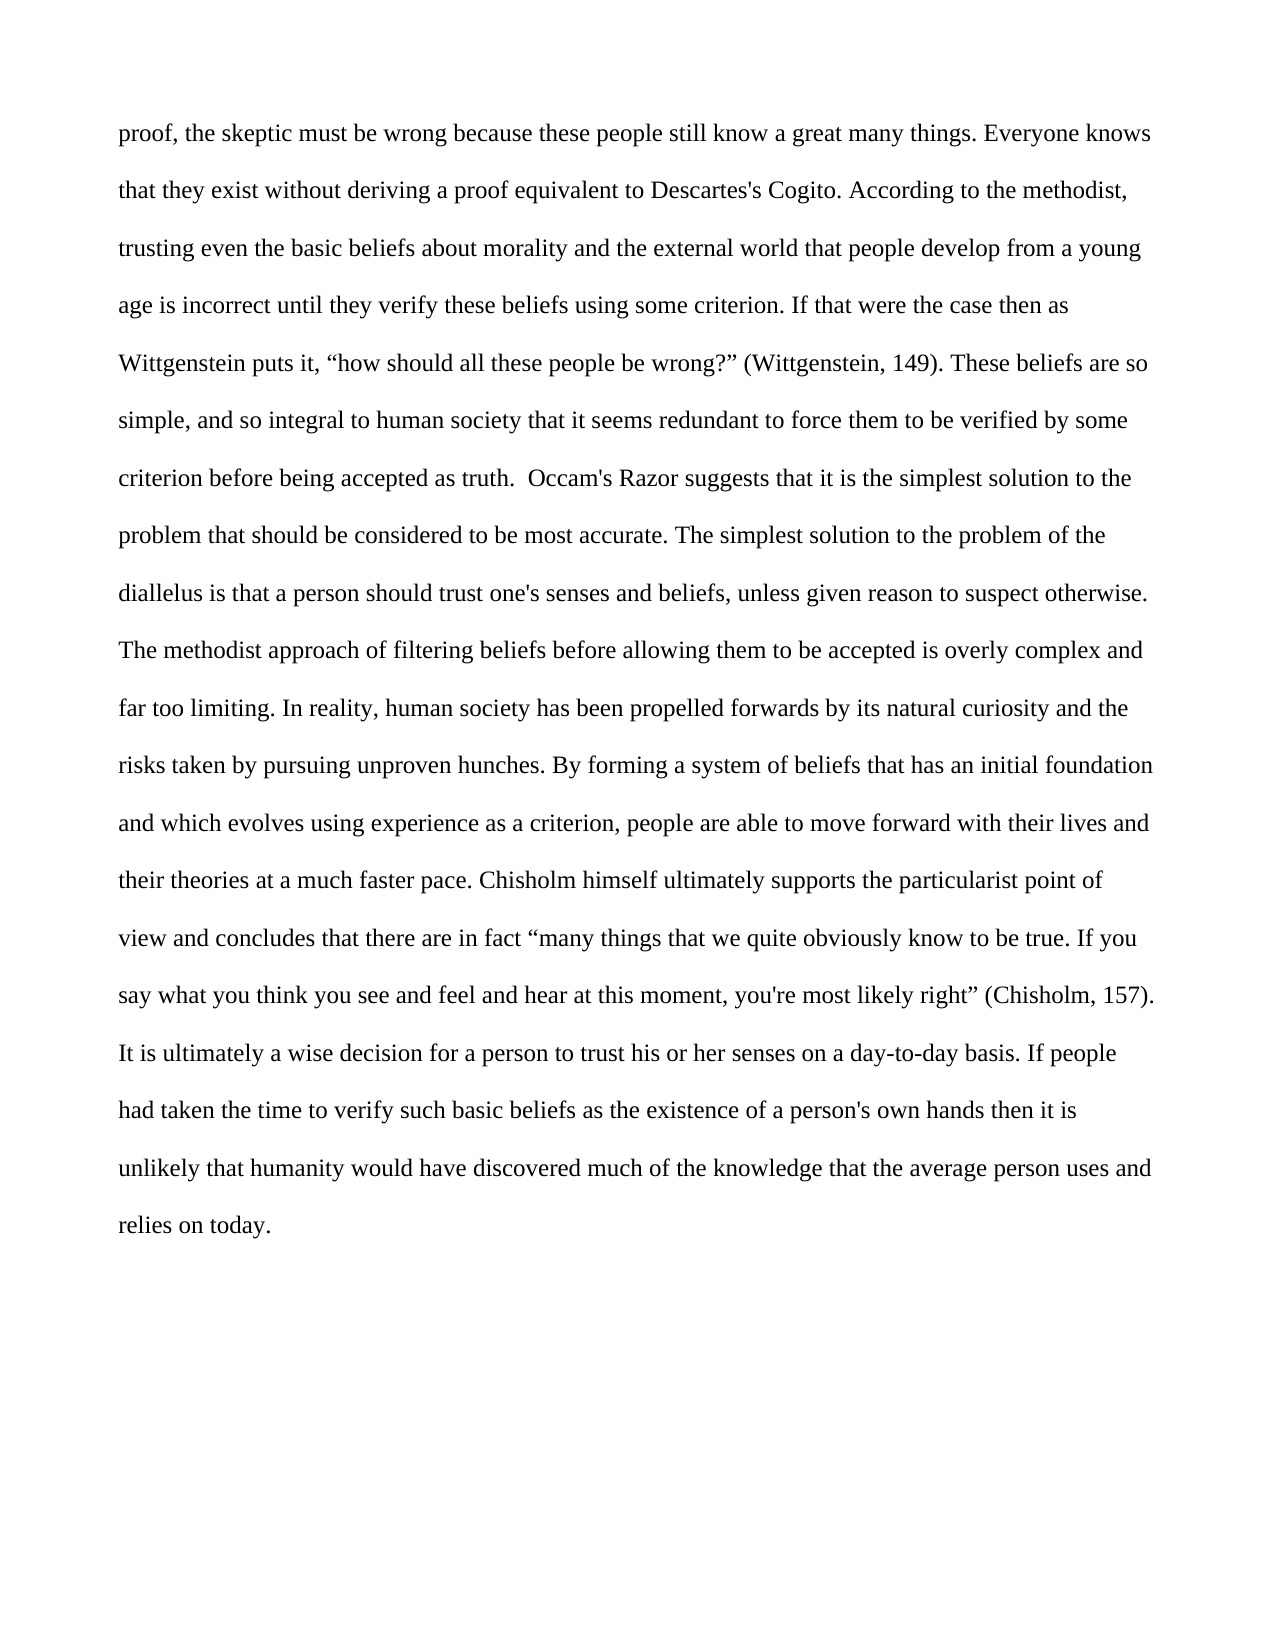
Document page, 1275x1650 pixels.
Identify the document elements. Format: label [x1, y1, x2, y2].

text [118, 118, 1157, 1239]
